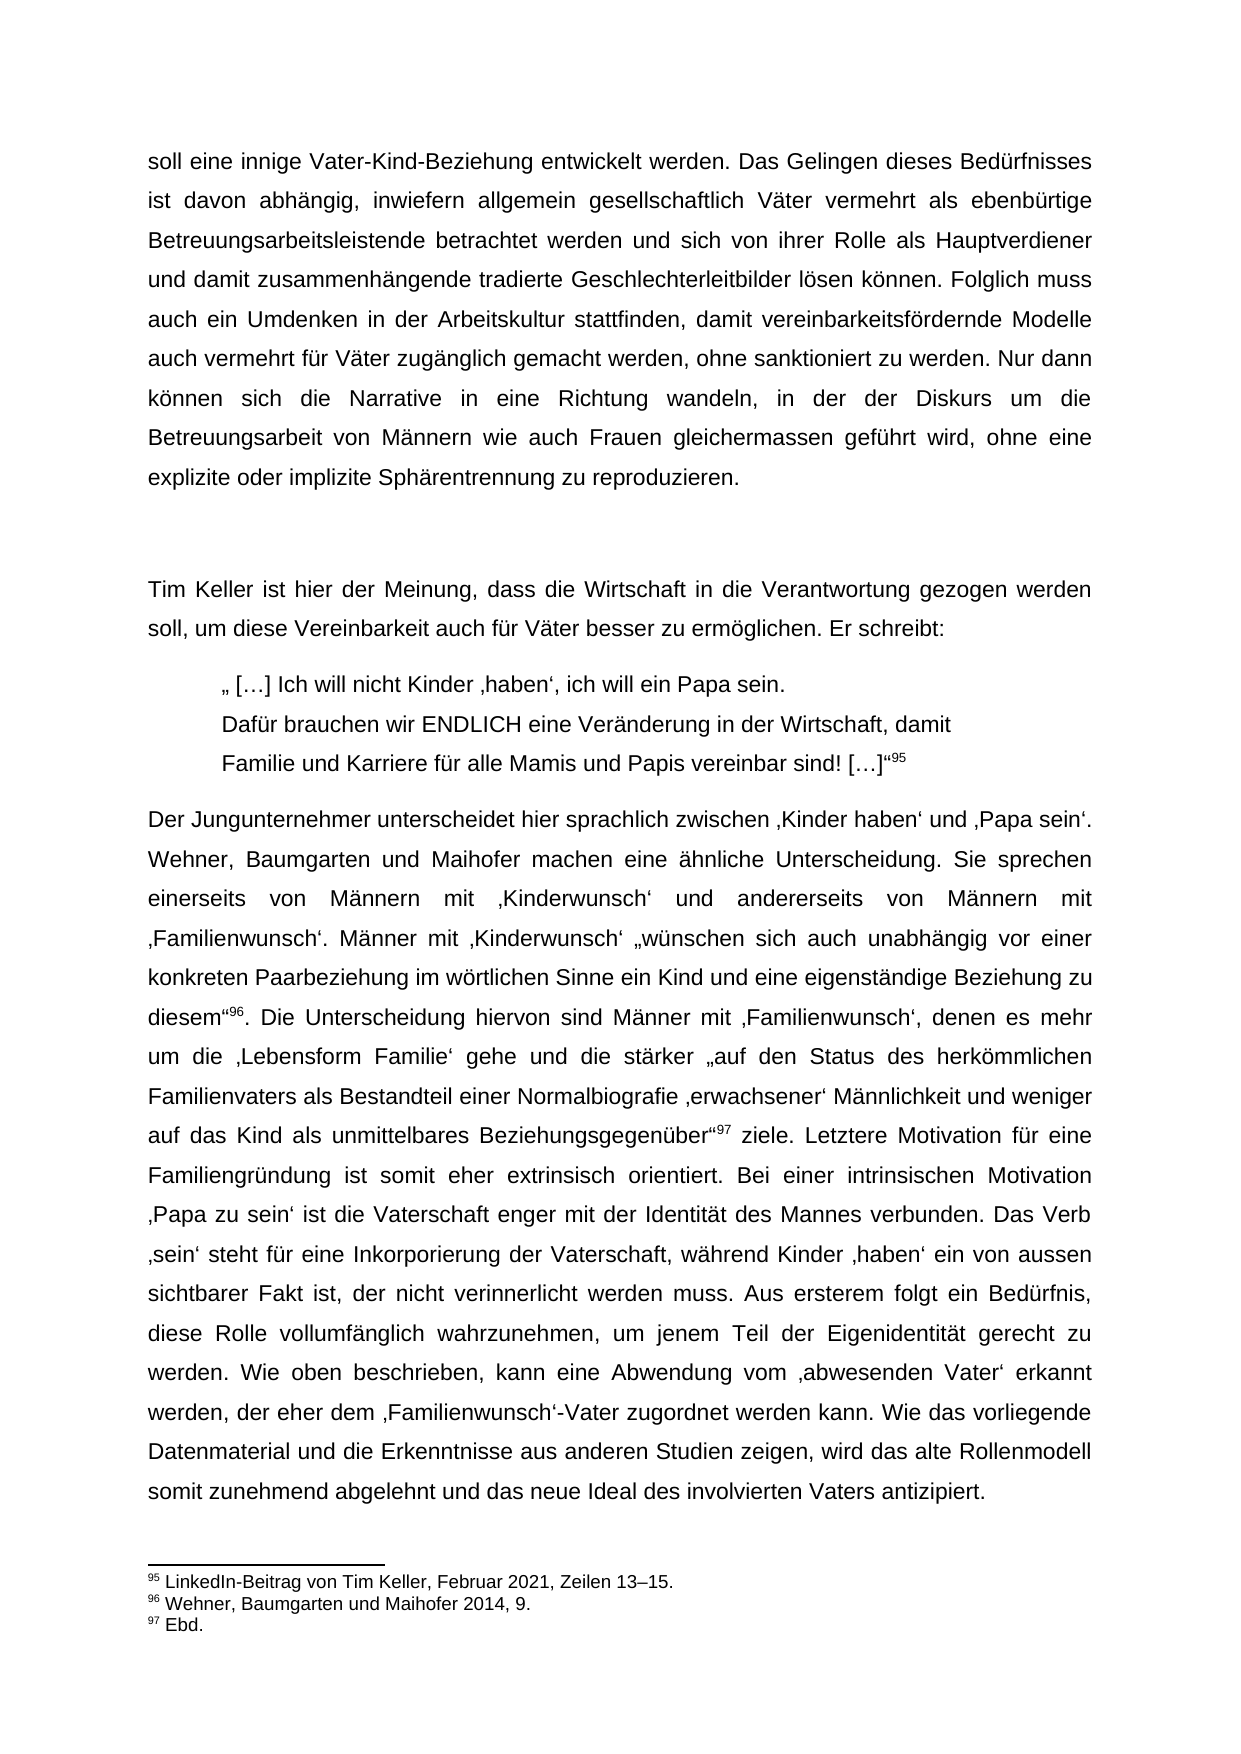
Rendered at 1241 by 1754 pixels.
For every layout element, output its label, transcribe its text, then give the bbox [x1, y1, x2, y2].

text Tim Keller ist hier der Meinung, dass die Wirtschaft in die Verantwortung gezogen werden soll, um diese Vereinbarkeit auch für Väter besser zu ermöglichen. Er schreibt: [148, 576, 1093, 642]
text „ […] Ich will nicht Kinder ‚haben‘, ich will ein Papa sein. Dafür brauchen wir ENDLICH eine Veränderung in der Wirtschaft, damit Familie und Karriere für alle Mamis und Papis vereinbar sind! […]“ [221, 671, 1019, 777]
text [148, 148, 1093, 490]
text Der Jungunternehmer unterscheidet hier sprachlich zwischen ‚Kinder haben‘ und ‚Papa sein‘. Wehner, Baumgarten und Maihofer machen eine ähnliche Unterscheidung. Sie sprechen einerseits von Männern mit ‚Kinderwunsch‘ und andererseits von Männern mit ‚Familienwunsch‘. Männer mit ‚Kinderwunsch‘ „wünschen sich auch unabhängig vor einer konkreten Paarbeziehung im wörtlichen Sinne ein Kind und eine eigenständige Beziehung zu diesem“. Die Unterscheidung hiervon sind Männer mit ‚Familienwunsch‘, denen es mehr um die ‚Lebensform Familie‘ gehe und die stärker „auf den Status des herkömmlichen Familienvaters als Bestandteil einer Normalbiografie ‚erwachsener‘ Männlichkeit und weniger auf das Kind als unmittelbares Beziehungsgegenüber“ ziele. Letztere Motivation für eine Familiengründung ist somit eher extrinsisch orientiert. Bei einer intrinsischen Motivation ‚Papa zu sein‘ ist die Vaterschaft enger mit der Identität des Mannes verbunden. Das Verb ‚sein‘ steht für eine Inkorporierung der Vaterschaft, während Kinder ‚haben‘ ein von aussen sichtbarer Fakt ist, der nicht verinnerlicht werden muss. Aus ersterem folgt ein Bedürfnis, diese Rolle vollumfänglich wahrzunehmen, um jenem Teil der Eigenidentität gerecht zu werden. Wie oben beschrieben, kann eine Abwendung vom ‚abwesenden Vater‘ erkannt werden, der eher dem ‚Familienwunsch‘-Vater zugordnet werden kann. Wie das vorliegende Datenmaterial und die Erkenntnisse aus anderen Studien zeigen, wird das alte Rollenmodell somit zunehmend abgelehnt und das neue Ideal des involvierten Vaters antizipiert. [148, 806, 1093, 1504]
